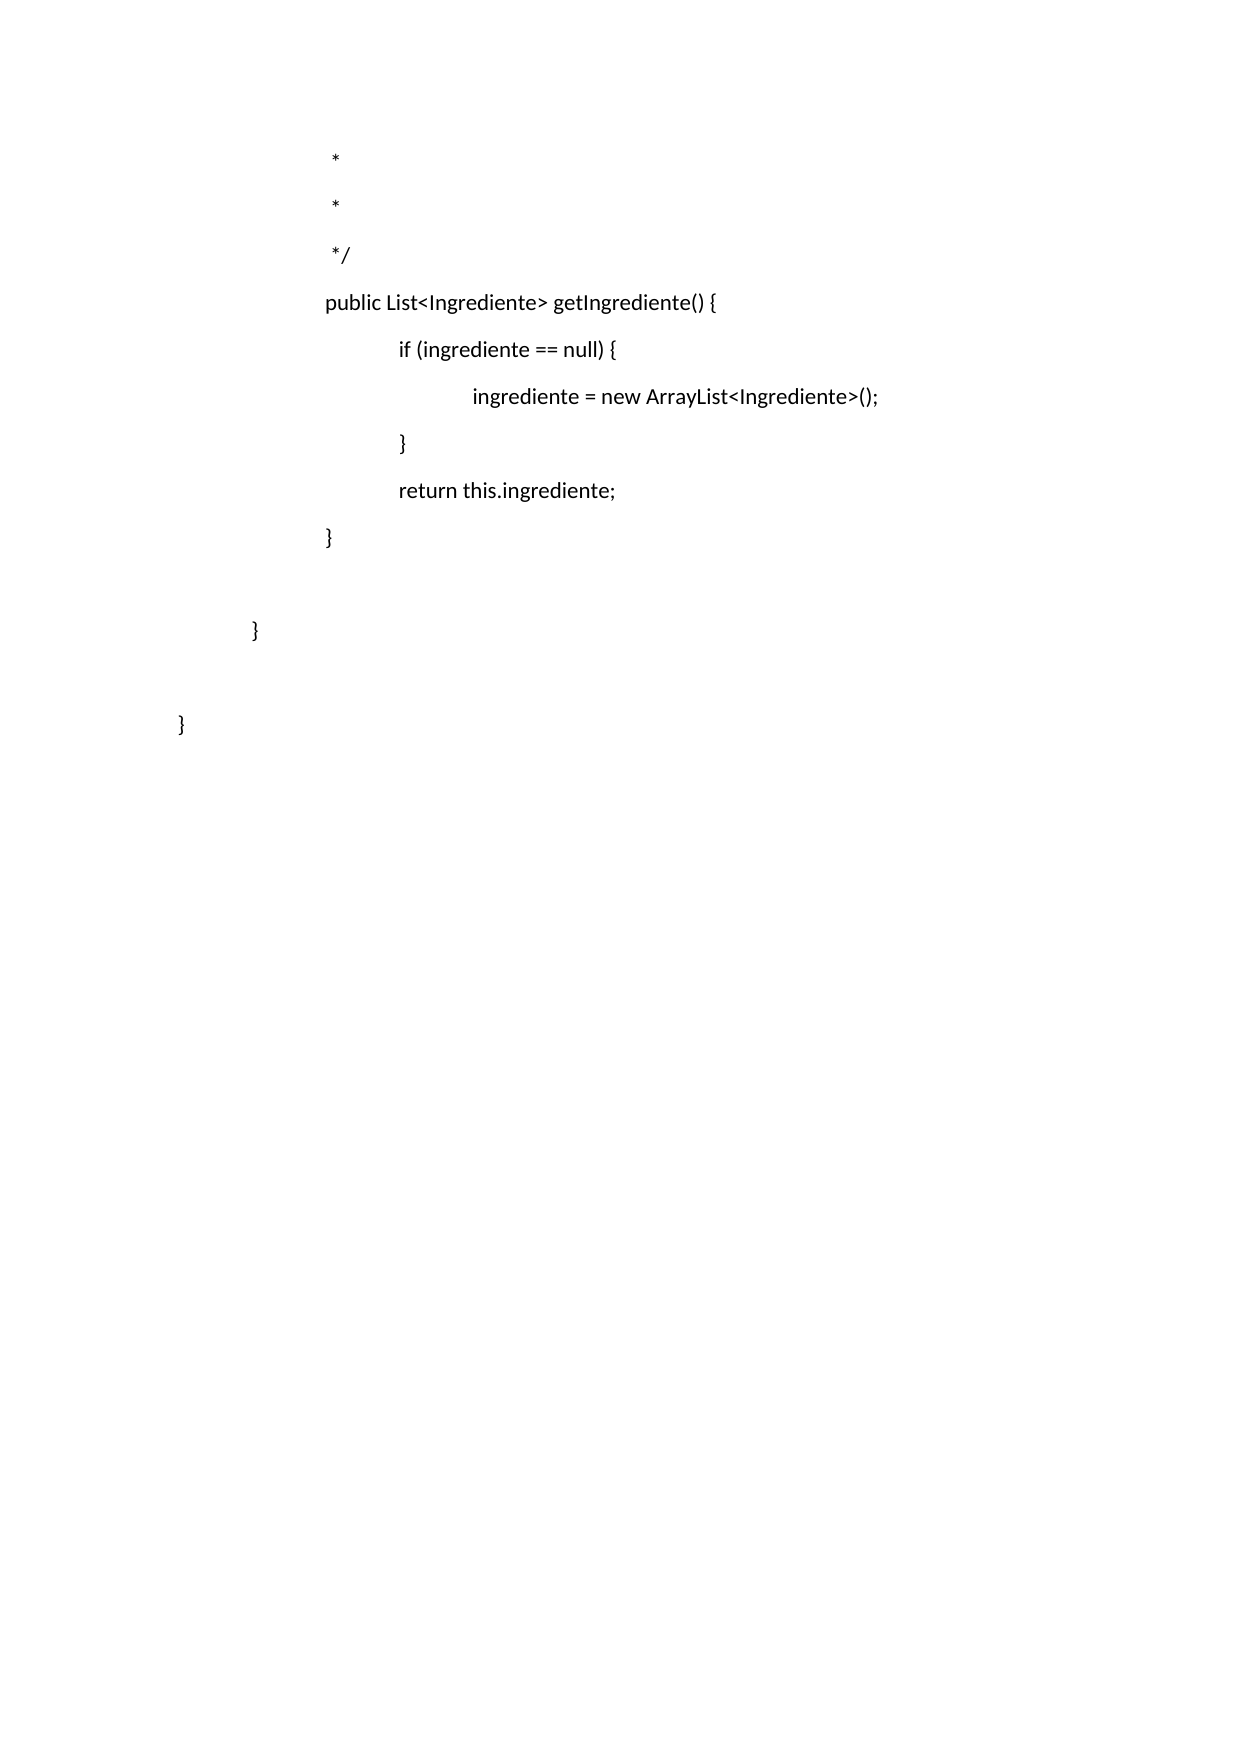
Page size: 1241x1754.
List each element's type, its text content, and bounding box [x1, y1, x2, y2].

text */ [177, 241, 1063, 269]
text if (ingrediente == null) { [177, 335, 1063, 363]
text } [177, 523, 1063, 551]
text } [177, 710, 1063, 738]
text ingrediente = new ArrayList<Ingrediente>(); [177, 382, 1063, 410]
text * [177, 148, 1063, 176]
text * [177, 194, 1063, 222]
text } [177, 616, 1063, 644]
text } [177, 429, 1063, 457]
text public List<Ingrediente> getIngrediente() { [177, 288, 1063, 316]
text return this.ingrediente; [177, 476, 1063, 504]
